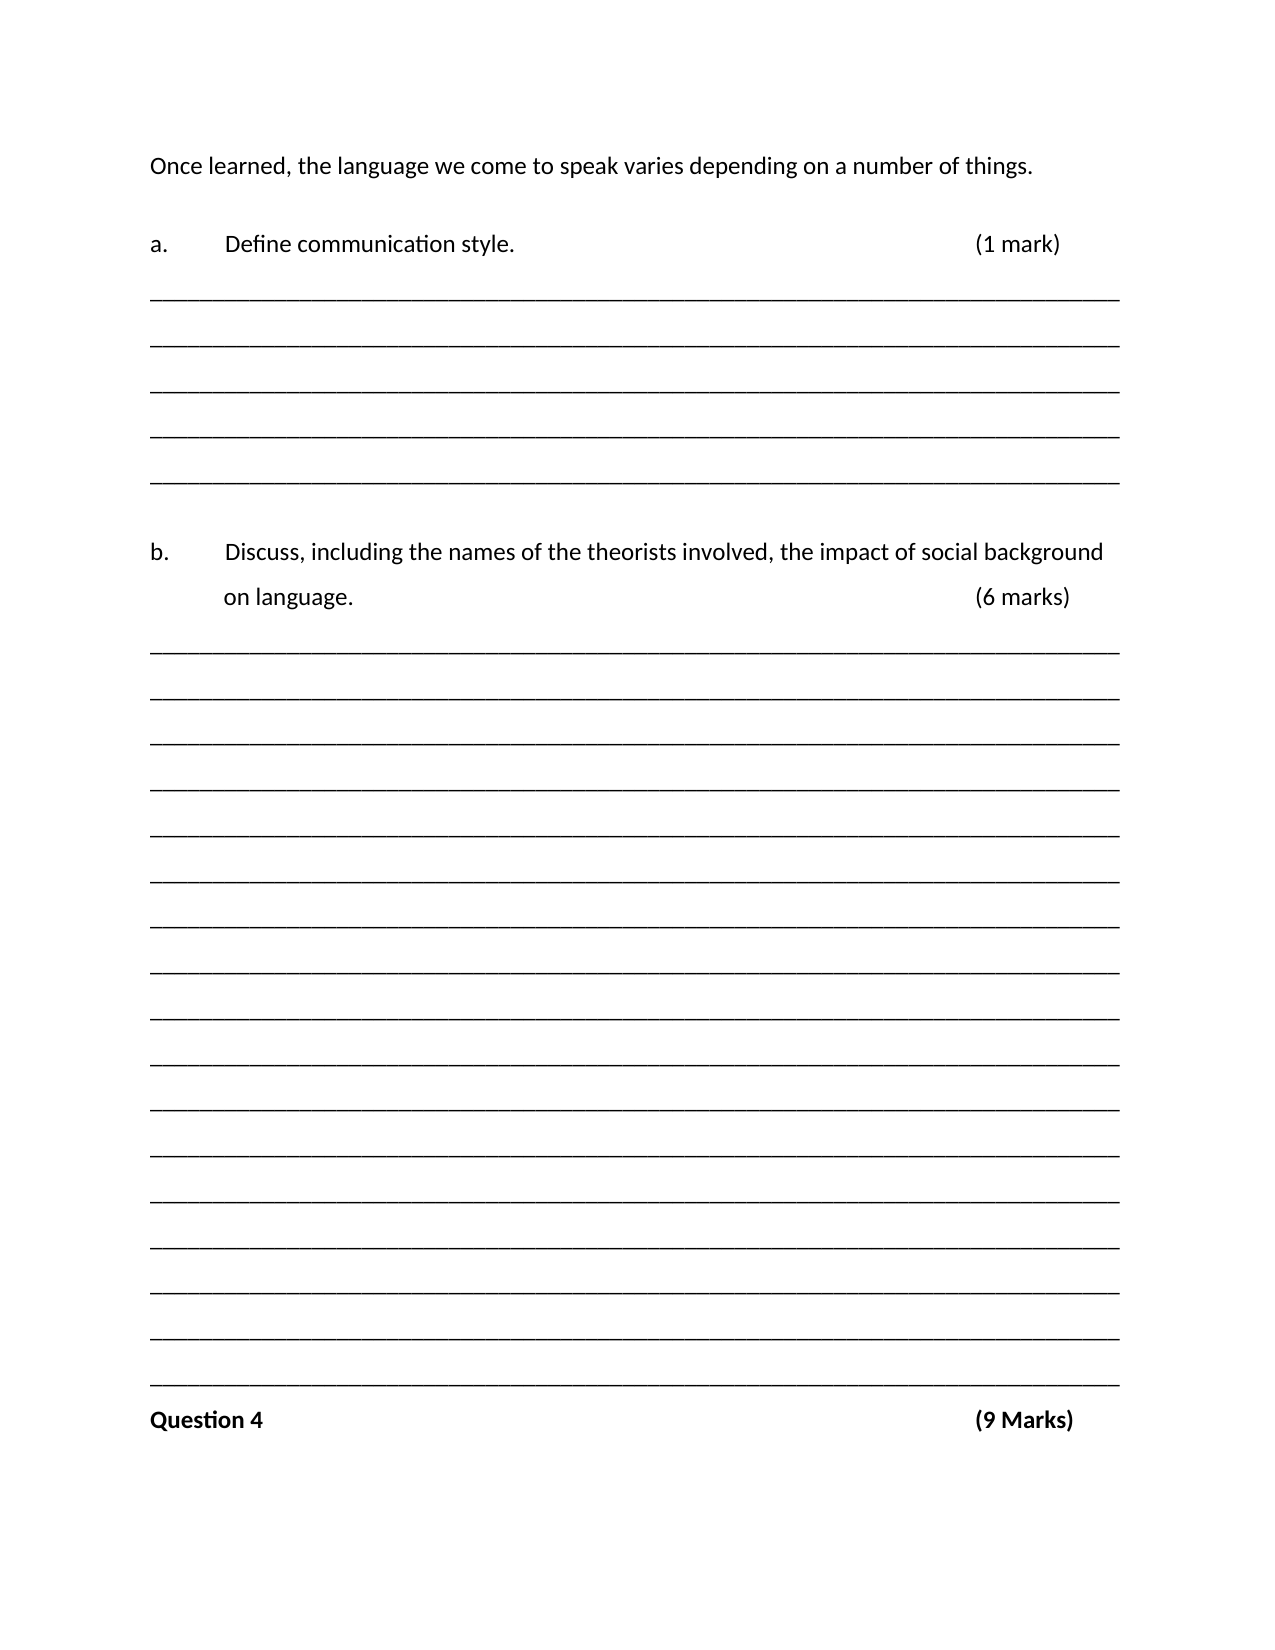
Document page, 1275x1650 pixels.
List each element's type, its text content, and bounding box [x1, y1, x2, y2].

text Question 4 (9 Marks) [150, 1404, 1125, 1435]
text b. Discuss, including the names of the theorists involved, the impact of social background [150, 536, 1125, 566]
text on language. (6 marks) ______________________________________________________________________________________________________________________________________________________________________________________________________________________________________________________________________________________________________________________________________________________________________________________________________________________________________________________________________________________________________________________________________________________________________________________________________________________________________________________________________________________________________________________________________________________________________________________________________________________________________________________________________________________________________________________________________________________________________________________________________________________________________________________________________________________________________________________________________________________________________________________________________________________________________________________________________________________________________________________________________________________________________________ [150, 581, 1125, 1389]
text a. Define communication style. (1 mark) ______________________________________________________________________________________________________________________________________________________________________________________________________________________________________________________________________________________________________________________________________________________________________________________________________ [150, 228, 1125, 524]
text Once learned, the language we come to speak varies depending on a number of things. [150, 150, 1125, 217]
